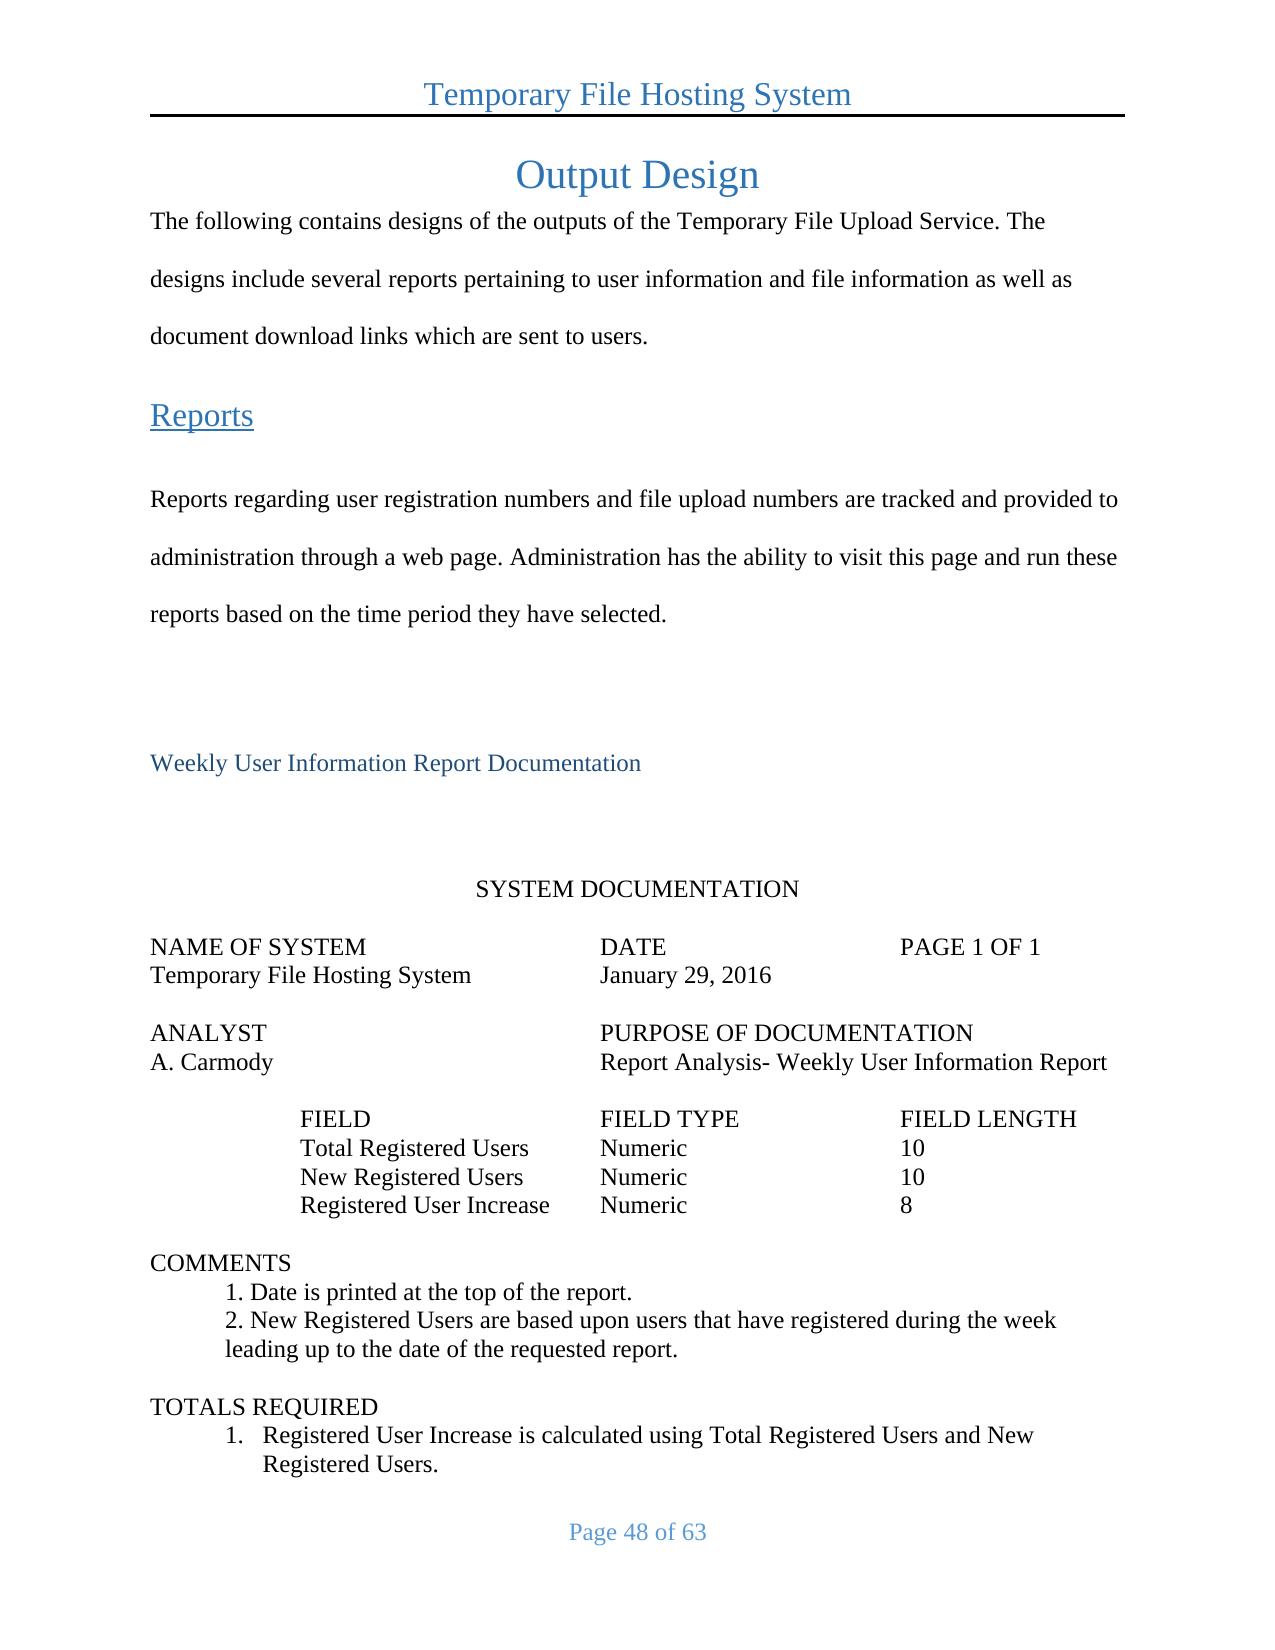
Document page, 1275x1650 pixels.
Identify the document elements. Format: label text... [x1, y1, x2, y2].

text The following contains designs of the outputs of the Temporary File Upload Service. The designs include several reports pertaining to user information and file information as well as document download links which are sent to users. [150, 206, 1125, 350]
text SYSTEM DOCUMENTATION [150, 874, 1125, 903]
text Total Registered Users Numeric 10 [150, 1133, 1125, 1162]
text TOTALS REQUIRED [150, 1392, 1125, 1421]
text 2. New Registered Users are based upon users that have registered during the week leading up to the date of the requested report. [225, 1306, 1125, 1363]
text NAME OF SYSTEM DATE PAGE 1 OF 1 [150, 932, 1125, 961]
subtitle Weekly User Information Report Documentation [150, 748, 1125, 777]
text FIELD FIELD TYPE FIELD LENGTH [150, 1104, 1125, 1133]
text COMMENTS [150, 1248, 1125, 1277]
text Reports regarding user registration numbers and file upload numbers are tracked and provided to administration through a web page. Administration has the ability to visit this page and run these reports based on the time period they have selected. [150, 484, 1125, 628]
text Registered User Increase Numeric 8 [150, 1191, 1125, 1219]
subtitle Output Design [150, 150, 1125, 198]
text A. Carmody Report Analysis- Weekly User Information Report [150, 1047, 1125, 1076]
text ANALYST PURPOSE OF DOCUMENTATION [150, 1018, 1125, 1047]
text Temporary File Hosting System January 29, 2016 [150, 961, 1125, 989]
subtitle Reports [150, 395, 1125, 434]
list Registered User Increase is calculated using Total Registered Users and New Registered Users. [225, 1421, 1125, 1478]
text New Registered Users Numeric 10 [150, 1162, 1125, 1191]
text 1. Date is printed at the top of the report. [150, 1277, 1125, 1306]
